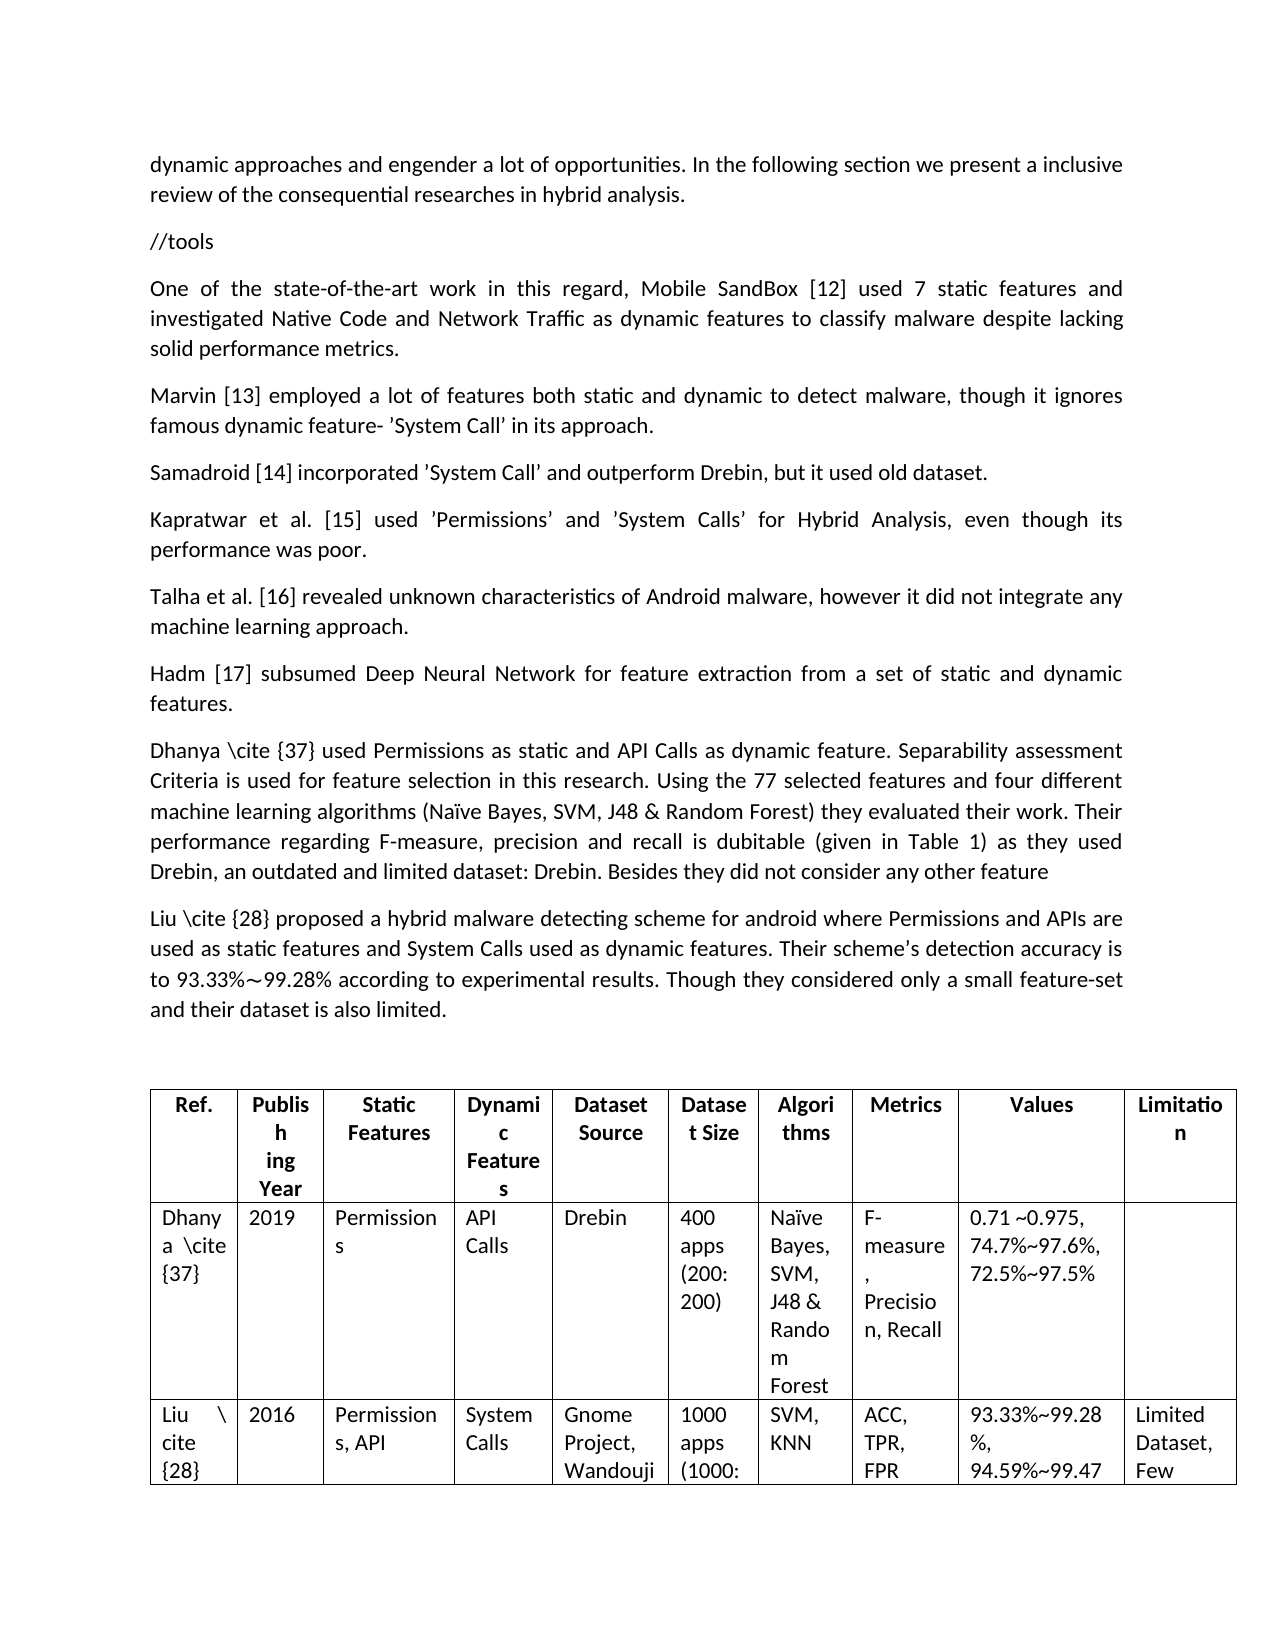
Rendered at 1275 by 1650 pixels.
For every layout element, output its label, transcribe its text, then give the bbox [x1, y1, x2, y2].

table_header Static Features [324, 1090, 454, 1202]
table_cell Drebin [553, 1203, 668, 1399]
table_header Dataset Source [553, 1090, 668, 1202]
table_cell 2019 [238, 1203, 323, 1399]
table_header Limitation [1125, 1090, 1236, 1202]
text Dhanya \cite {37} used Permissions as static and API Calls as dynamic feature. Separability assessment Criteria is used for feature selection in this research. Using the 77 selected features and four different machine learning algorithms (Naïve Bayes, SVM, J48 & Random Forest) they evaluated their work. Their performance regarding F-measure, precision and recall is dubitable (given in Table 1) as they used Drebin, an outdated and limited dataset: Drebin. Besides they did not consider any other feature [150, 736, 1125, 885]
text Marvin [13] employed a lot of features both static and dynamic to detect malware, though it ignores famous dynamic feature- ’System Call’ in its approach. [150, 381, 1125, 439]
table_header Ref. [151, 1090, 237, 1202]
table_cell Liu \cite {28} [151, 1400, 237, 1484]
table_cell 2016 [238, 1400, 323, 1484]
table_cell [669, 1400, 758, 1484]
table_cell ACC, TPR, FPR [853, 1400, 958, 1484]
table_cell F-measure, Precision, Recall [853, 1203, 958, 1399]
table_cell [1125, 1203, 1236, 1399]
text Liu \cite {28} proposed a hybrid malware detecting scheme for android where Permissions and APIs are used as static features and System Calls used as dynamic features. Their scheme’s detection accuracy is to 93.33%∼99.28% according to experimental results. Though they considered only a small feature-set and their dataset is also limited. [150, 904, 1125, 1023]
text Talha et al. [16] revealed unknown characteristics of Android malware, however it did not integrate any machine learning approach. [150, 582, 1125, 641]
table_header Values [959, 1090, 1124, 1202]
text //tools [150, 227, 1125, 255]
text Hadm [17] subsumed Deep Neural Network for feature extraction from a set of static and dynamic features. [150, 659, 1125, 718]
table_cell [959, 1400, 1124, 1484]
table_cell Dhanya \cite {37} [151, 1203, 237, 1399]
table_header Metrics [853, 1090, 958, 1202]
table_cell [1125, 1400, 1236, 1484]
table_cell System Calls [455, 1400, 552, 1484]
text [150, 150, 1125, 208]
text One of the state-of-the-art work in this regard, Mobile SandBox [12] used 7 static features and investigated Native Code and Network Traffic as dynamic features to classify malware despite lacking solid performance metrics. [150, 274, 1125, 362]
table_header Publish ing Year [238, 1090, 323, 1202]
table_header Dynamic Features [455, 1090, 552, 1202]
text Kapratwar et al. [15] used ’Permissions’ and ’System Calls’ for Hybrid Analysis, even though its performance was poor. [150, 505, 1125, 563]
table_cell Permissions [324, 1203, 454, 1399]
table_header Dataset Size [669, 1090, 758, 1202]
table_cell 400 apps (200: 200) [669, 1203, 758, 1399]
text Samadroid [14] incorporated ’System Call’ and outperform Drebin, but it used old dataset. [150, 458, 1125, 486]
table_cell Permissions, API [324, 1400, 454, 1484]
table_cell API Calls [455, 1203, 552, 1399]
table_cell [553, 1400, 668, 1484]
table_header Algori thms [759, 1090, 852, 1202]
table_cell SVM, KNN [759, 1400, 852, 1484]
table_cell Naïve Bayes, SVM, J48 & Random Forest [759, 1203, 852, 1399]
table_cell 0.71 ~0.975, 74.7%~97.6%, 72.5%~97.5% [959, 1203, 1124, 1399]
